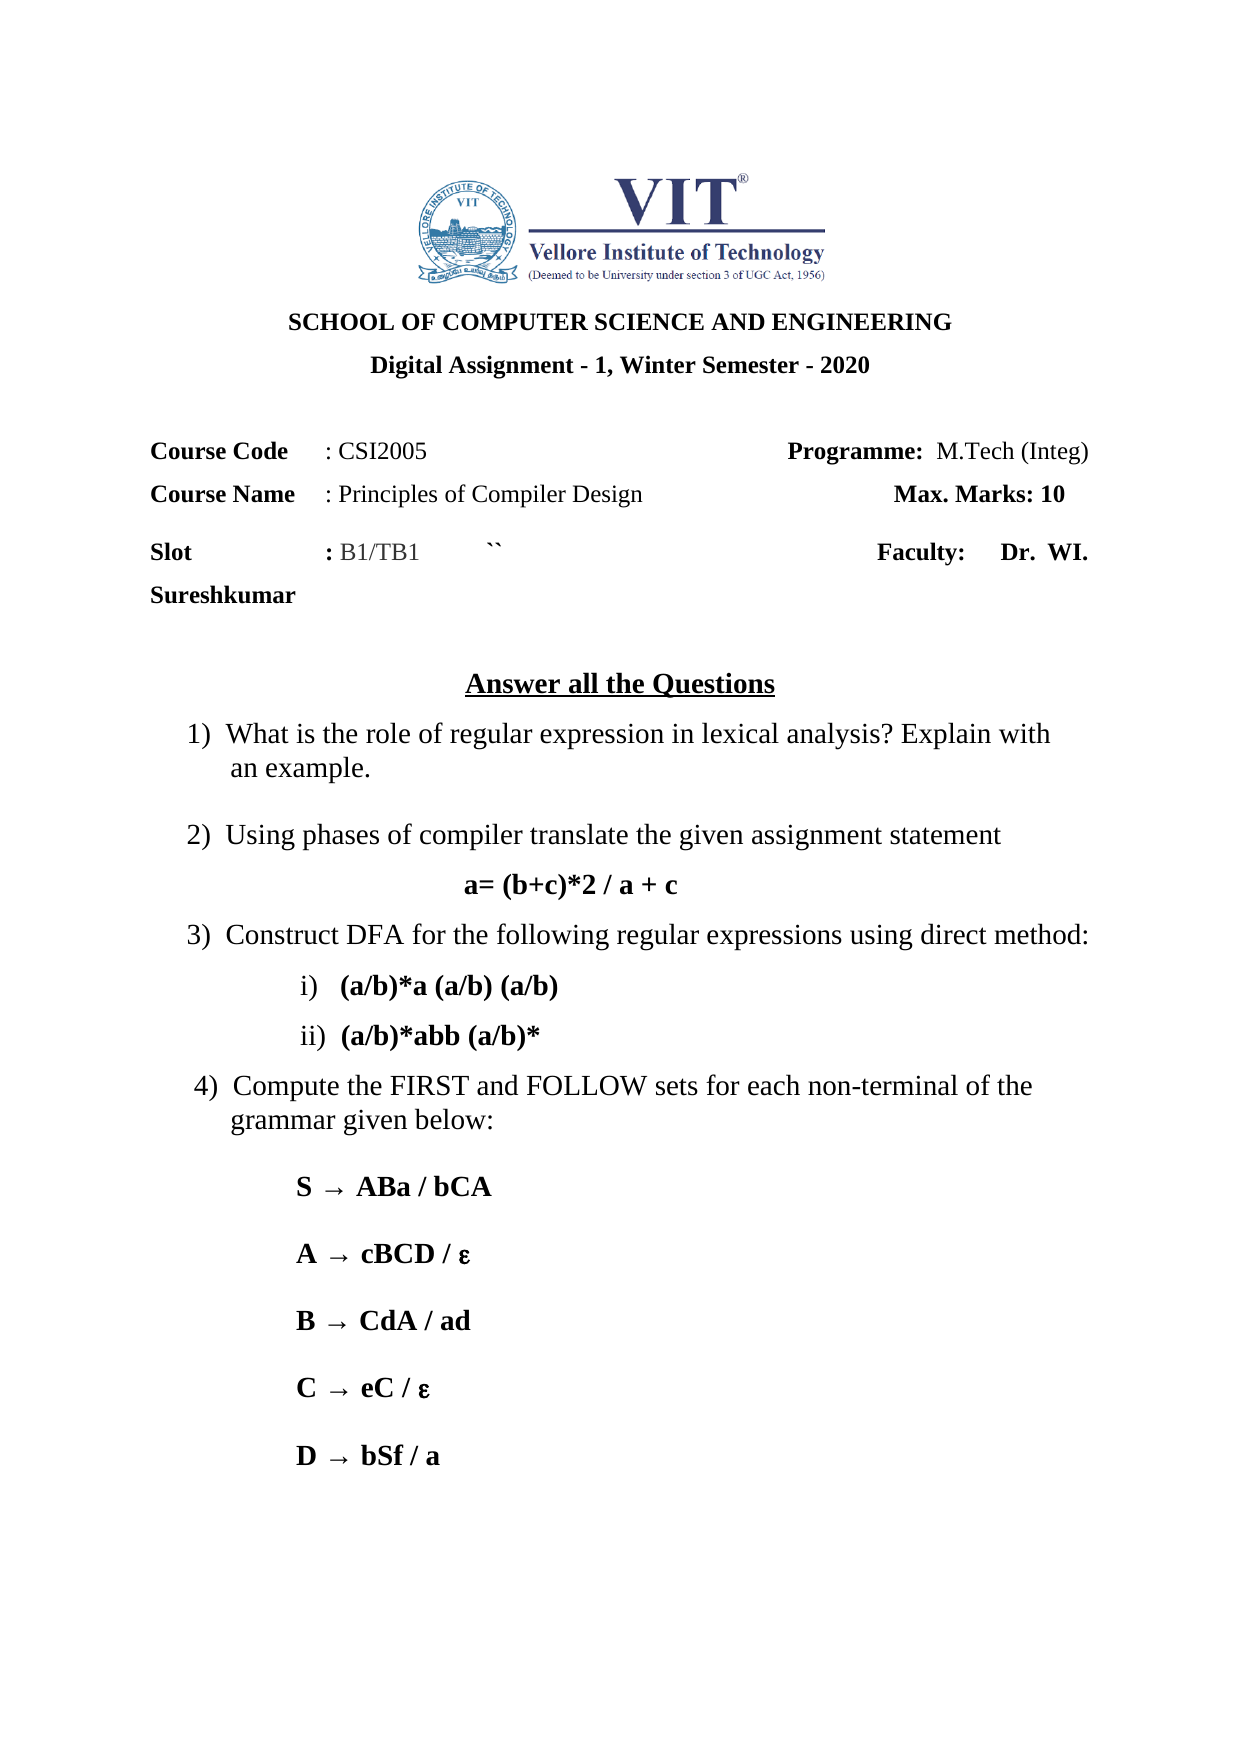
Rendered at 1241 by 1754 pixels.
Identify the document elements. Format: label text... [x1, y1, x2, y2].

text A → cBCD / [150, 1236, 1090, 1270]
picture [408, 150, 832, 293]
text 4) Compute the FIRST and FOLLOW sets for each non-terminal of the [150, 1068, 1090, 1102]
text Course Name : Principles of Compiler Design Max. Marks: 10 [150, 479, 1090, 508]
text B → CdA / ad [150, 1303, 1090, 1337]
text grammar given below: [150, 1102, 1090, 1136]
text 1) What is the role of regular expression in lexical analysis? Explain with [150, 716, 1090, 750]
text a= (b+c)*2 / a + c [150, 867, 1090, 901]
text i) (a/b)*a (a/b) (a/b) [300, 968, 1090, 1001]
text D → bSf / a [150, 1438, 1090, 1471]
text 3) Construct DFA for the following regular expressions using direct method: [150, 917, 1090, 951]
text an example. [150, 750, 1090, 783]
text ii) (a/b)*abb (a/b)* [300, 1018, 1090, 1052]
text SCHOOL OF COMPUTER SCIENCE AND ENGINEERING [150, 307, 1090, 335]
text C → eC / [150, 1370, 1090, 1404]
text Course Code : CSI2005 Programme: M.Tech (Integ) [150, 436, 1090, 465]
text S → ABa / bCA [150, 1169, 1090, 1203]
text 2) Using phases of compiler translate the given assignment statement [150, 817, 1090, 850]
text Answer all the Questions [150, 666, 1090, 699]
text Slot : B1/TB1 `` Faculty: Dr. WI. Sureshkumar [150, 537, 1090, 608]
text Digital Assignment - 1, Winter Semester - 2020 [150, 350, 1090, 378]
